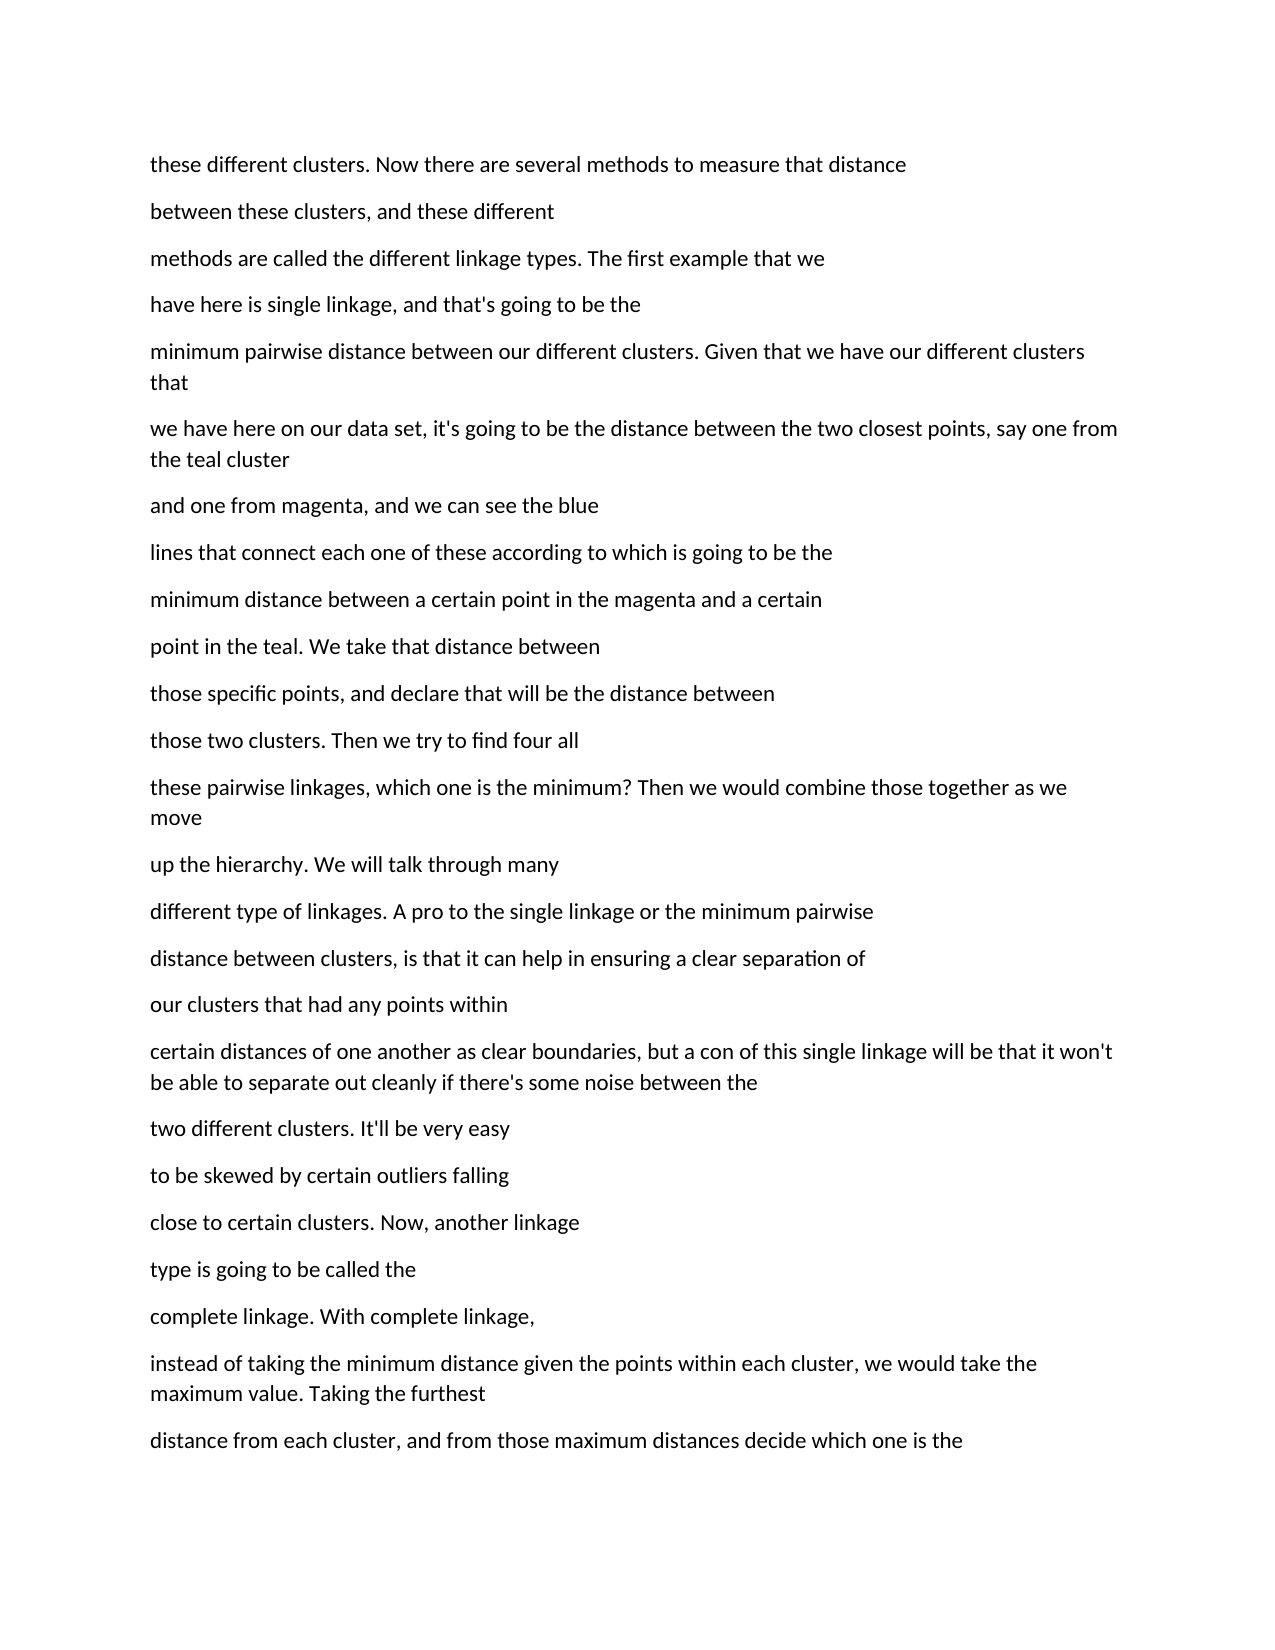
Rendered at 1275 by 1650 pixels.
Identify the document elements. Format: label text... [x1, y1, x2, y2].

text distance between clusters, is that it can help in ensuring a clear separation of [150, 944, 1125, 972]
text those two clusters. Then we try to find four all [150, 726, 1125, 754]
text between these clusters, and these different [150, 197, 1125, 225]
text instead of taking the minimum distance given the points within each cluster, we would take the maximum value. Taking the furthest [150, 1349, 1125, 1407]
text lines that connect each one of these according to which is going to be the [150, 538, 1125, 567]
text close to certain clusters. Now, another linkage [150, 1208, 1125, 1236]
text type is going to be called the [150, 1255, 1125, 1283]
text up the hierarchy. We will talk through many [150, 850, 1125, 878]
text minimum pairwise distance between our different clusters. Given that we have our different clusters that [150, 337, 1125, 396]
text those specific points, and declare that will be the distance between [150, 679, 1125, 707]
text and one from magenta, and we can see the blue [150, 492, 1125, 520]
text we have here on our data set, it's going to be the distance between the two closest points, say one from the teal cluster [150, 414, 1125, 473]
text methods are called the different linkage types. The first example that we [150, 244, 1125, 272]
text certain distances of one another as clear boundaries, but a con of this single linkage will be that it won't be able to separate out cleanly if there's some noise between the [150, 1037, 1125, 1096]
text these different clusters. Now there are several methods to measure that distance [150, 150, 1125, 178]
text our clusters that had any points within [150, 991, 1125, 1019]
text point in the teal. We take that distance between [150, 632, 1125, 660]
text have here is single linkage, and that's going to be the [150, 291, 1125, 319]
text distance from each cluster, and from those maximum distances decide which one is the [150, 1426, 1125, 1454]
text different type of linkages. A pro to the single linkage or the minimum pairwise [150, 897, 1125, 925]
text minimum distance between a certain point in the magenta and a certain [150, 585, 1125, 613]
text complete linkage. With complete linkage, [150, 1302, 1125, 1330]
text to be skewed by certain outliers falling [150, 1161, 1125, 1189]
text these pairwise linkages, which one is the minimum? Then we would combine those together as we move [150, 773, 1125, 831]
text two different clusters. It'll be very easy [150, 1114, 1125, 1143]
